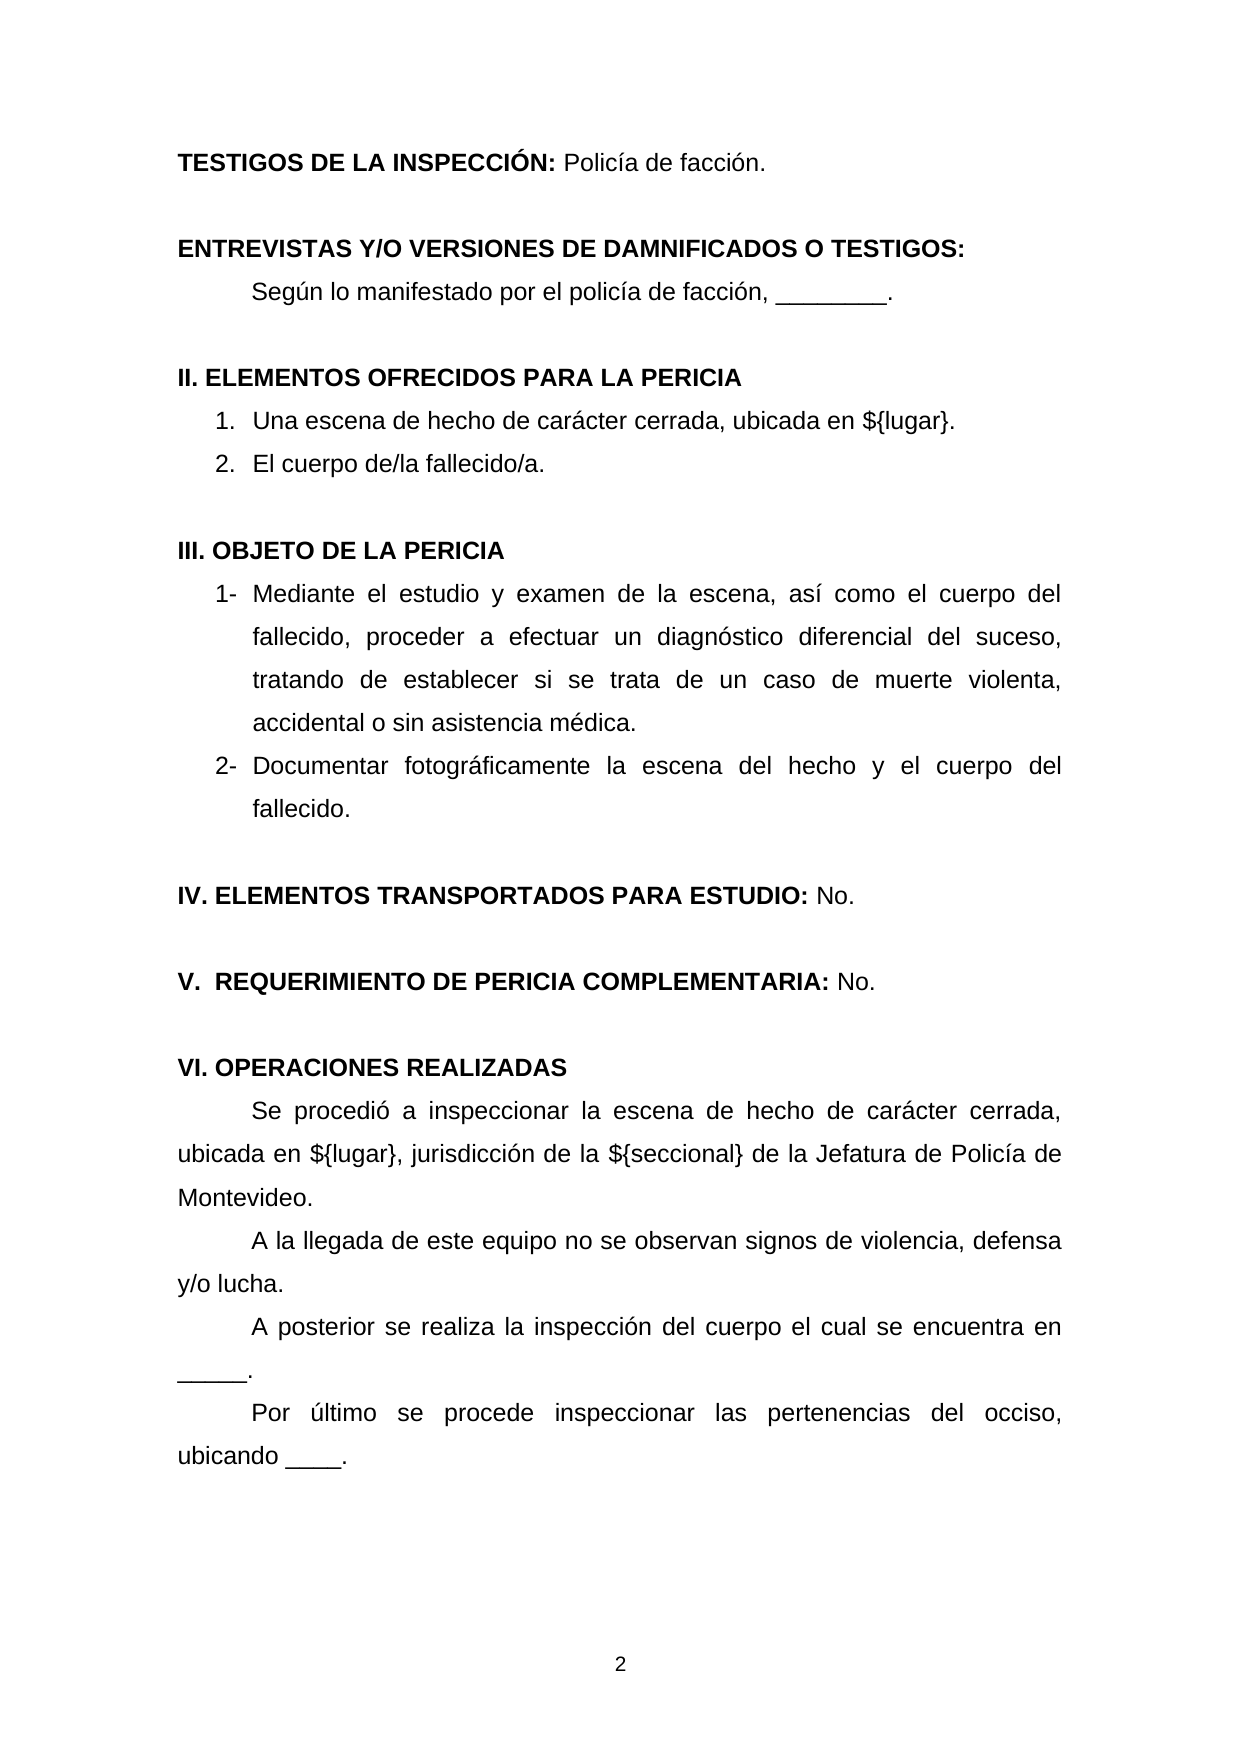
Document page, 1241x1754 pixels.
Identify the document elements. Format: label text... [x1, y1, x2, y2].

list Documentar fotográficamente la escena del hecho y el cuerpo del fallecido. [215, 751, 1063, 823]
subtitle V. REQUERIMIENTO DE PERICIA COMPLEMENTARIA: No. [177, 967, 1063, 996]
text Según lo manifestado por el policía de facción, ________. [177, 277, 1063, 306]
text IV. ELEMENTOS TRANSPORTADOS PARA ESTUDIO: No. [177, 881, 1063, 909]
list Una escena de hecho de carácter cerrada, ubicada en ${lugar}. [215, 406, 1063, 435]
subtitle ENTREVISTAS Y/O VERSIONES DE DAMNIFICADOS O TESTIGOS: [177, 234, 1063, 263]
subtitle III. OBJETO DE LA PERICIA [177, 536, 1063, 564]
text Se procedió a inspeccionar la escena de hecho de carácter cerrada, ubicada en ${lugar}, jurisdicción de la ${seccional} de la Jefatura de Policía de Montevideo. [177, 1096, 1063, 1211]
list El cuerpo de/la fallecido/a. [215, 449, 1063, 478]
text A posterior se realiza la inspección del cuerpo el cual se encuentra en _____. [177, 1312, 1063, 1384]
text II. ELEMENTOS OFRECIDOS PARA LA PERICIA [177, 363, 1063, 392]
list Mediante el estudio y examen de la escena, así como el cuerpo del fallecido, proceder a efectuar un diagnóstico diferencial del suceso, tratando de establecer si se trata de un caso de muerte violenta, accidental o sin asistencia médica. [215, 579, 1063, 737]
text A la llegada de este equipo no se observan signos de violencia, defensa y/o lucha. [177, 1226, 1063, 1298]
text TESTIGOS DE LA INSPECCIÓN: Policía de facción. [177, 148, 1063, 176]
text VI. OPERACIONES REALIZADAS [177, 1053, 1063, 1082]
text Por último se procede inspeccionar las pertenencias del occiso, ubicando ____. [177, 1398, 1063, 1470]
